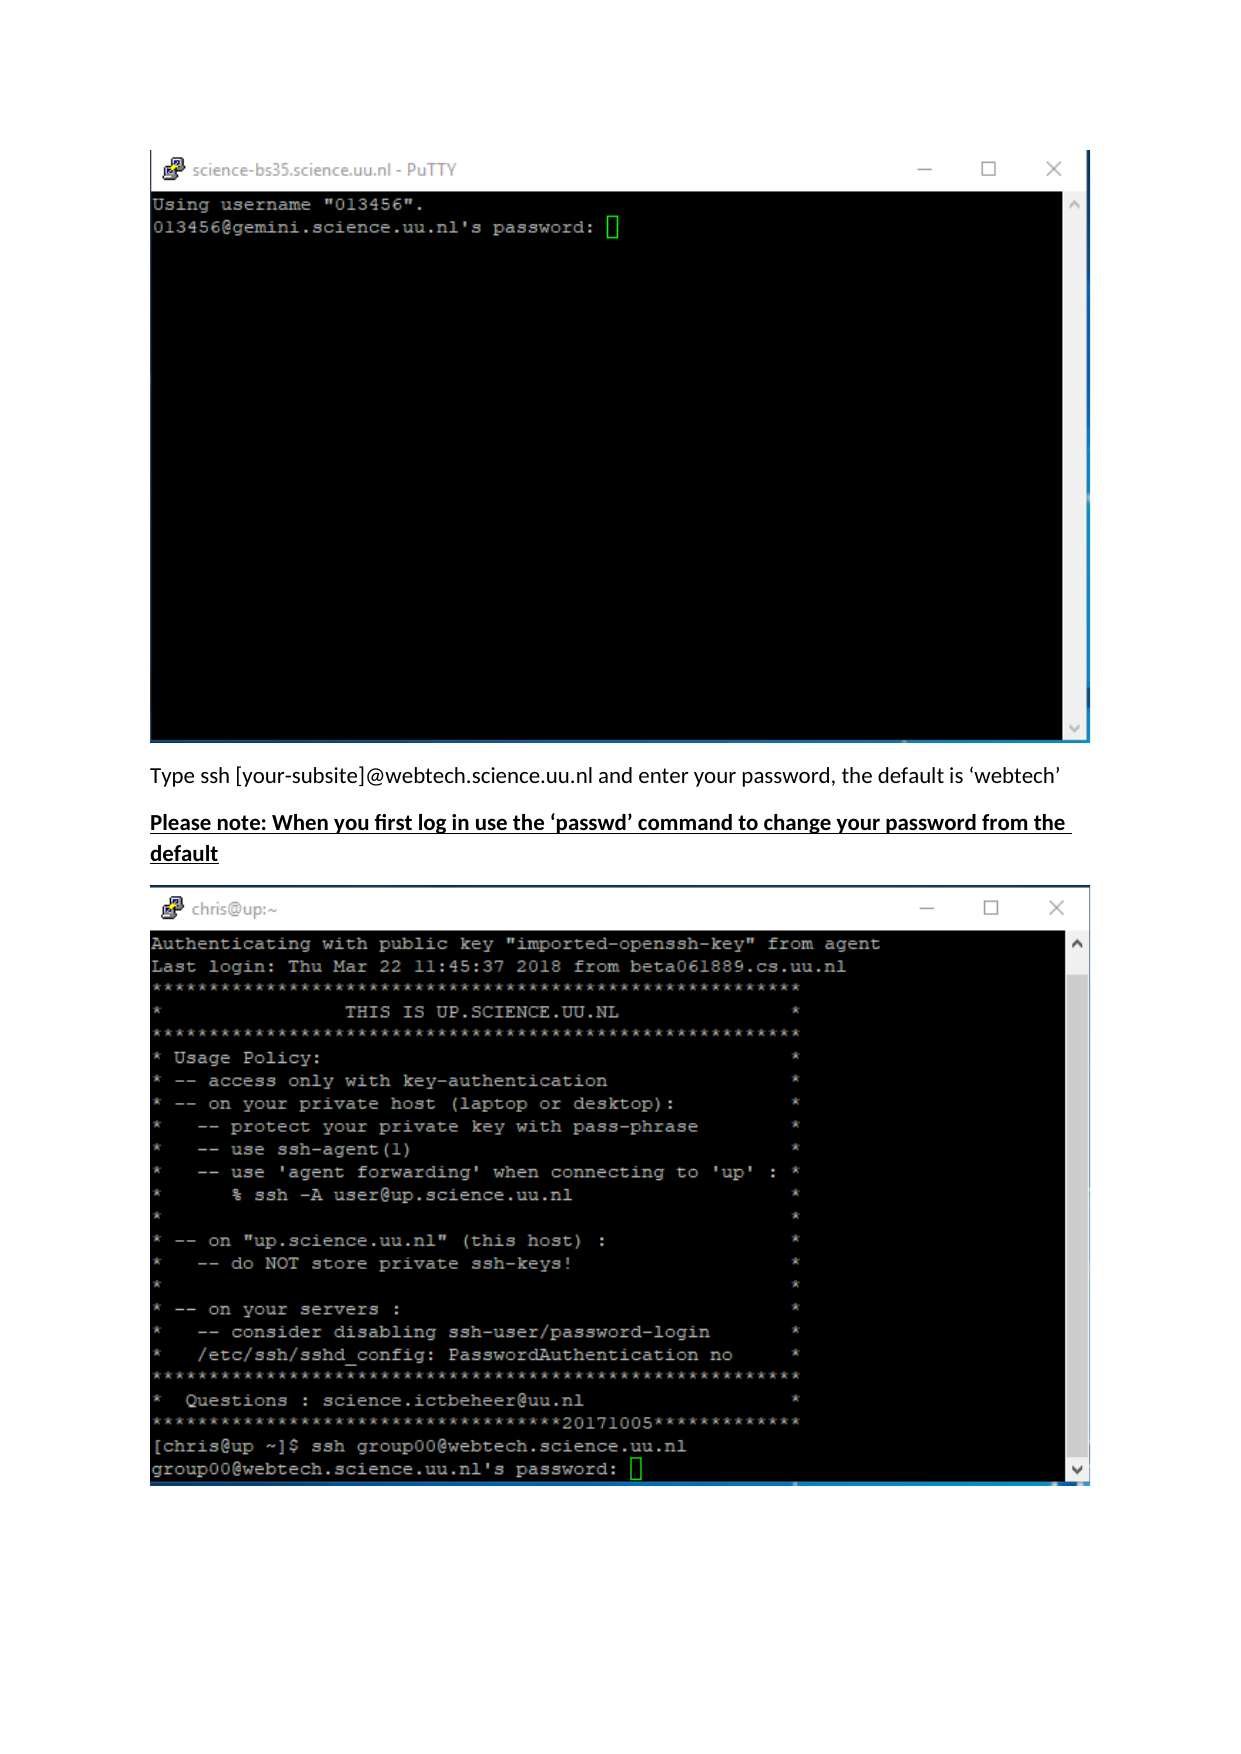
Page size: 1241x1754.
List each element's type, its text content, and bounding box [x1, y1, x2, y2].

text Type ssh [your-subsite]@webtech.science.uu.nl and enter your password, the default is ‘webtech’ [150, 762, 1090, 790]
picture [150, 150, 1091, 743]
picture [150, 885, 1091, 1486]
text Please note: When you first log in use the ‘passwd’ command to change your password from the default [150, 808, 1090, 867]
